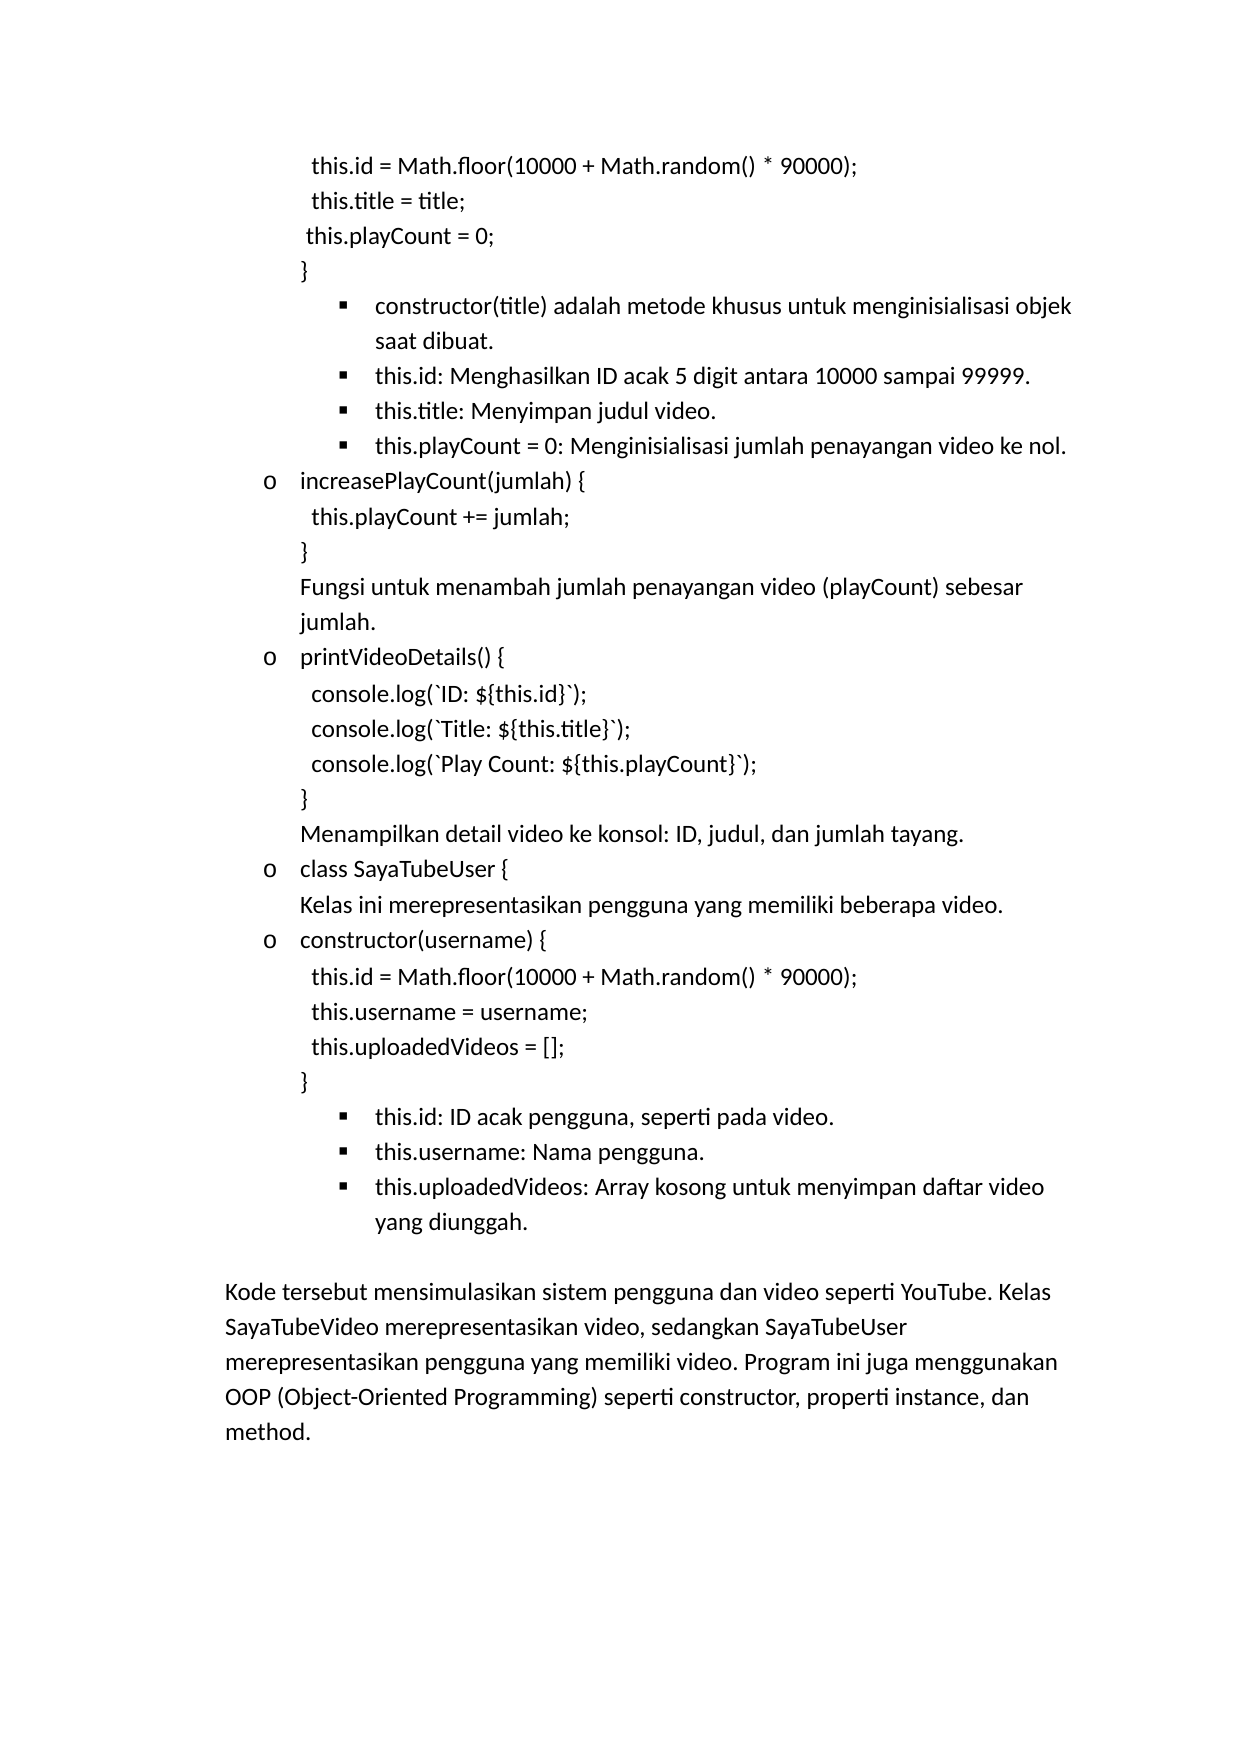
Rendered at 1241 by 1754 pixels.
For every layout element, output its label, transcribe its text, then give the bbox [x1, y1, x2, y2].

list console.log(`ID: ${this.id}`); [300, 678, 1090, 708]
list } [300, 255, 1090, 286]
list console.log(`Play Count: ${this.playCount}`); [300, 748, 1090, 778]
list this.playCount = 0; [300, 220, 1090, 251]
list Kode tersebut mensimulasikan sistem pengguna dan video seperti YouTube. Kelas SayaTubeVideo merepresentasikan video, sedangkan SayaTubeUser merepresentasikan pengguna yang memiliki video. Program ini juga menggunakan OOP (Object-Oriented Programming) seperti constructor, properti instance, dan method. [225, 1276, 1090, 1446]
list this.id = Math.floor(10000 + Math.random() * 90000); [300, 961, 1090, 991]
list this.playCount = 0: Menginisialisasi jumlah penayangan video ke nol. [337, 430, 1090, 461]
list console.log(`Title: ${this.title}`); [300, 713, 1090, 743]
list constructor(title) adalah metode khusus untuk menginisialisasi objek saat dibuat. [337, 290, 1090, 356]
list this.id: Menghasilkan ID acak 5 digit antara 10000 sampai 99999. [337, 360, 1090, 391]
list } Fungsi untuk menambah jumlah penayangan video (playCount) sebesar jumlah. [300, 536, 1090, 637]
list } [300, 1066, 1090, 1096]
list increasePlayCount(jumlah) { [262, 465, 1090, 497]
list this.title: Menyimpan judul video. [337, 395, 1090, 426]
list this.uploadedVideos = []; [300, 1031, 1090, 1061]
list this.id = Math.floor(10000 + Math.random() * 90000); [300, 150, 1090, 181]
list this.id: ID acak pengguna, seperti pada video. [337, 1101, 1090, 1131]
list this.title = title; [300, 185, 1090, 216]
list this.playCount += jumlah; [300, 501, 1090, 532]
list class SayaTubeUser { Kelas ini merepresentasikan pengguna yang memiliki beberapa video. [262, 853, 1090, 920]
list printVideoDetails() { [262, 641, 1090, 673]
list this.username = username; [300, 996, 1090, 1026]
list constructor(username) { [262, 924, 1090, 956]
list } Menampilkan detail video ke konsol: ID, judul, dan jumlah tayang. [300, 783, 1090, 848]
list this.username: Nama pengguna. [337, 1136, 1090, 1166]
list this.uploadedVideos: Array kosong untuk menyimpan daftar video yang diunggah. [337, 1171, 1090, 1236]
